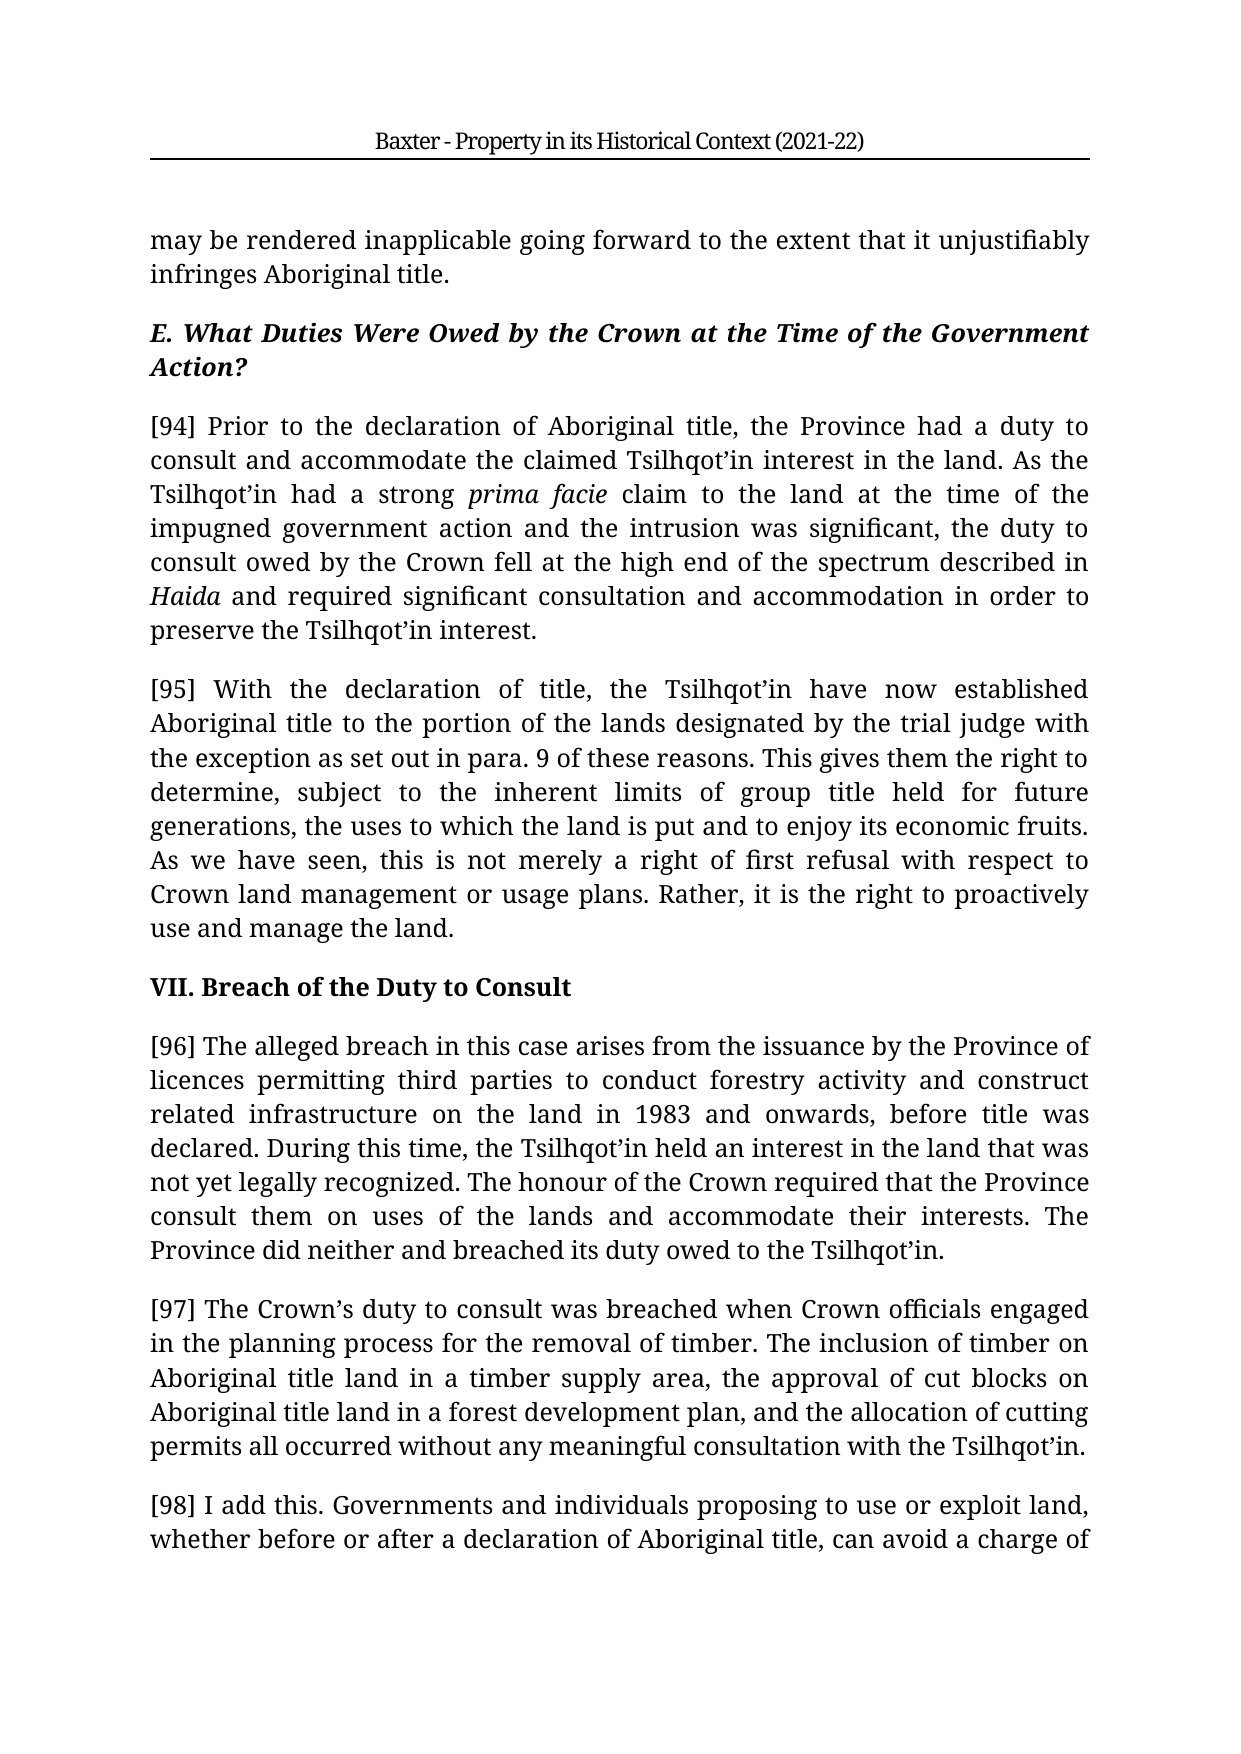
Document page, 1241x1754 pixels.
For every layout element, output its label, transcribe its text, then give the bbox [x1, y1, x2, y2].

text E. What Duties Were Owed by the Crown at the Time of the Government Action? [150, 316, 1090, 384]
text [94] Prior to the declaration of Aboriginal title, the Province had a duty to consult and accommodate the claimed Tsilhqot’in interest in the land. As the Tsilhqot’in had a strong prima facie claim to the land at the time of the impugned government action and the intrusion was significant, the duty to consult owed by the Crown fell at the high end of the spectrum described in Haida and required significant consultation and accommodation in order to preserve the Tsilhqot’in interest. [150, 409, 1090, 647]
text [95] With the declaration of title, the Tsilhqot’in have now established Aboriginal title to the portion of the lands designated by the trial judge with the exception as set out in para. 9 of these reasons. This gives them the right to determine, subject to the inherent limits of group title held for future generations, the uses to which the land is put and to enjoy its economic fruits. As we have seen, this is not merely a right of first refusal with respect to Crown land management or usage plans. Rather, it is the right to proactively use and manage the land. [150, 672, 1090, 944]
text [97] The Crown’s duty to consult was breached when Crown officials engaged in the planning process for the removal of timber. The inclusion of timber on Aboriginal title land in a timber supply area, the approval of cut blocks on Aboriginal title land in a forest development plan, and the allocation of cutting permits all occurred without any meaningful consultation with the Tsilhqot’in. [150, 1292, 1090, 1462]
text VII. Breach of the Duty to Consult [150, 969, 1090, 1004]
text [96] The alleged breach in this case arises from the issuance by the Province of licences permitting third parties to conduct forestry activity and construct related infrastructure on the land in 1983 and onwards, before title was declared. During this time, the Tsilhqot’in held an interest in the land that was not yet legally recognized. The honour of the Crown required that the Province consult them on uses of the lands and accommodate their interests. The Province did neither and breached its duty owed to the Tsilhqot’in. [150, 1029, 1090, 1267]
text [150, 222, 1090, 291]
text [150, 1487, 1090, 1556]
